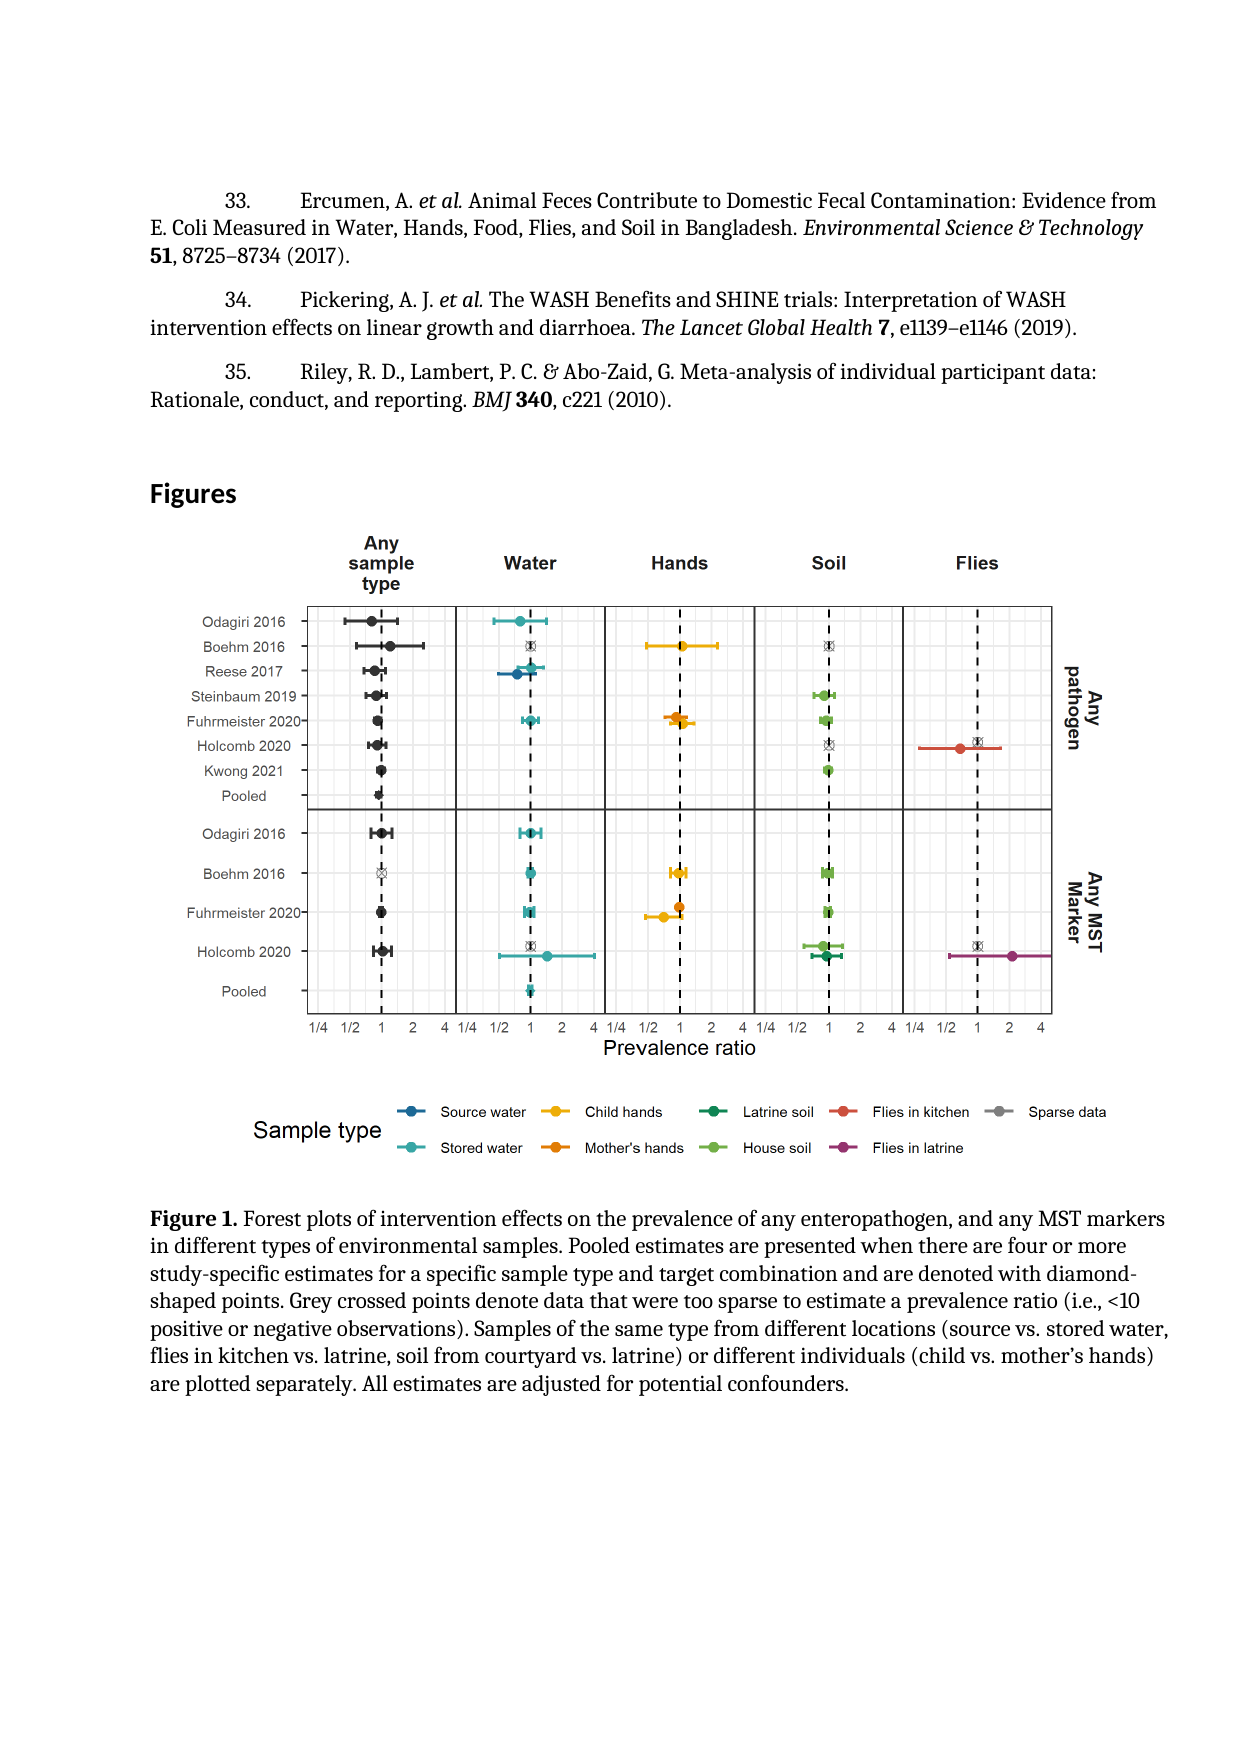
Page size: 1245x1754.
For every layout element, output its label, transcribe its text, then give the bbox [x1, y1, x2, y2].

text 33. Ercumen, A. et al. Animal Feces Contribute to Domestic Fecal Contamination: Evidence from E. Coli Measured in Water, Hands, Food, Flies, and Soil in Bangladesh. Environmental Science & Technology 51, 8725–8734 (2017). [150, 187, 1170, 269]
text 35. Riley, R. D., Lambert, P. C. & Abo-Zaid, G. Meta-analysis of individual participant data: Rationale, conduct, and reporting. BMJ 340, c221 (2010). [150, 359, 1170, 413]
subtitle Figures [150, 475, 1170, 511]
text Figure 1. Forest plots of intervention effects on the prevalence of any enteropathogen, and any MST markers in different types of environmental samples. Pooled estimates are presented when there are four or more study-specific estimates for a specific sample type and target combination and are denoted with diamond-shaped points. Grey crossed points denote data that were too sparse to estimate a prevalence ratio (i.e., <10 positive or negative observations). Samples of the same type from different locations (source vs. stored water, flies in kitchen vs. latrine, soil from courtyard vs. latrine) or different individuals (child vs. mother’s hands) are plotted separately. All estimates are adjusted for potential confounders. [150, 1205, 1170, 1397]
picture [150, 512, 1125, 1188]
text 34. Pickering, A. J. et al. The WASH Benefits and SHINE trials: Interpretation of WASH intervention effects on linear growth and diarrhoea. The Lancet Global Health 7, e1139–e1146 (2019). [150, 287, 1170, 341]
